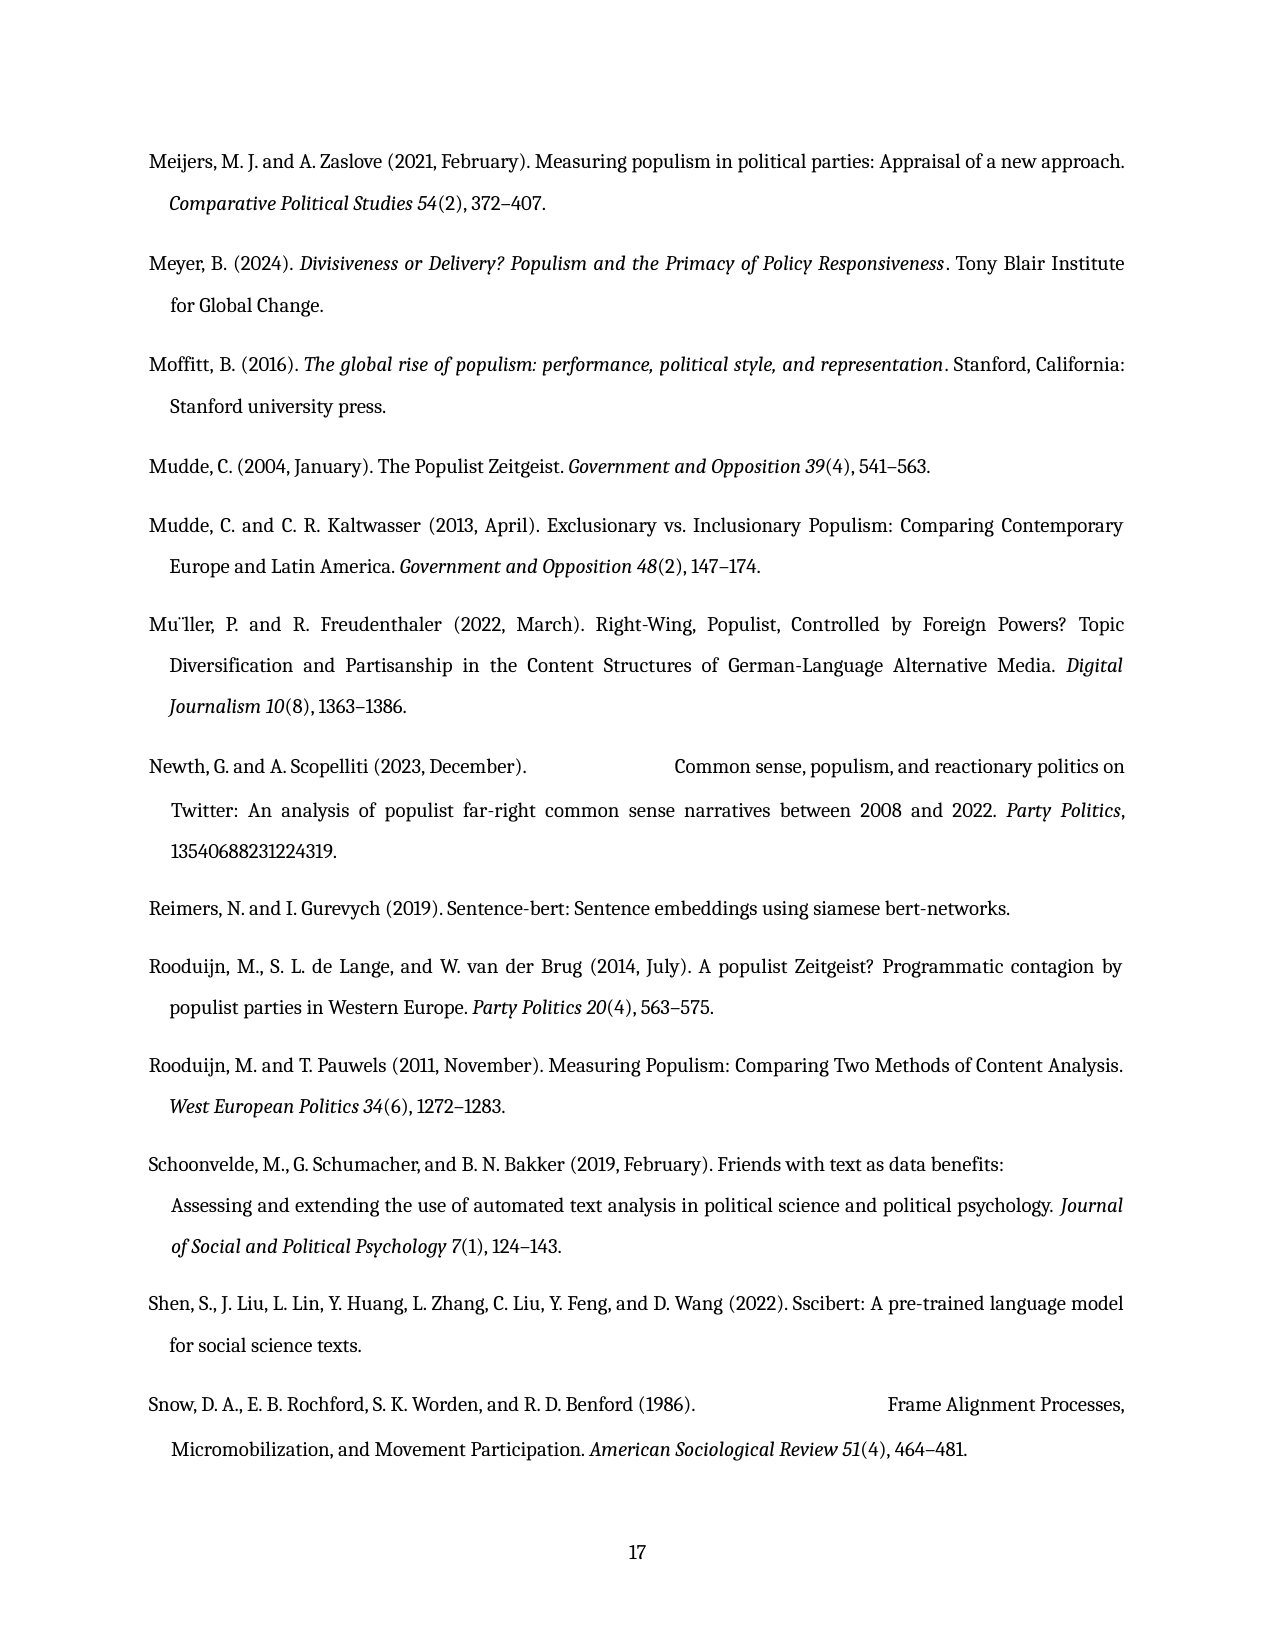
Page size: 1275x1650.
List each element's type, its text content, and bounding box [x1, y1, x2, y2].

text Shen, S., J. Liu, L. Lin, Y. Huang, L. Zhang, C. Liu, Y. Feng, and D. Wang (2022). Sscibert: A pre-trained language model for social science texts. [148, 1292, 1125, 1357]
text Mu¨ller, P. and R. Freudenthaler (2022, March). Right-Wing, Populist, Controlled by Foreign Powers? Topic Diversification and Partisanship in the Content Structures of German-Language Alternative Media. Digital Journalism 10(8), 1363–1386. [148, 612, 1125, 719]
text Twitter: An analysis of populist far-right common sense narratives between 2008 and 2022. Party Politics, 13540688231224319. [171, 799, 1125, 864]
text Snow, D. A., E. B. Rochford, S. K. Worden, and R. D. Benford (1986). Frame Alignment Processes, [148, 1393, 1125, 1417]
text Mudde, C. (2004, January). The Populist Zeitgeist. Government and Opposition 39(4), 541–563. [148, 455, 1125, 479]
text Rooduijn, M. and T. Pauwels (2011, November). Measuring Populism: Comparing Two Methods of Content Analysis. West European Politics 34(6), 1272–1283. [148, 1054, 1125, 1119]
text Meyer, B. (2024). Divisiveness or Delivery? Populism and the Primacy of Policy Responsiveness. Tony Blair Institute for Global Change. [148, 252, 1125, 317]
text Moffitt, B. (2016). The global rise of populism: performance, political style, and representation. Stanford, California: Stanford university press. [148, 353, 1125, 419]
text Schoonvelde, M., G. Schumacher, and B. N. Bakker (2019, February). Friends with text as data benefits: [148, 1153, 1125, 1177]
text Newth, G. and A. Scopelliti (2023, December). Common sense, populism, and reactionary politics on [148, 754, 1125, 778]
text Assessing and extending the use of automated text analysis in political science and political psychology. Journal of Social and Political Psychology 7(1), 124–143. [171, 1193, 1125, 1259]
text Reimers, N. and I. Gurevych (2019). Sentence-bert: Sentence embeddings using siamese bert-networks. [148, 897, 1125, 921]
text Meijers, M. J. and A. Zaslove (2021, February). Measuring populism in political parties: Appraisal of a new approach. Comparative Political Studies 54(2), 372–407. [148, 150, 1125, 215]
text Rooduijn, M., S. L. de Lange, and W. van der Brug (2014, July). A populist Zeitgeist? Programmatic contagion by populist parties in Western Europe. Party Politics 20(4), 563–575. [148, 954, 1125, 1020]
text Micromobilization, and Movement Participation. American Sociological Review 51(4), 464–481. [171, 1437, 1125, 1461]
text Mudde, C. and C. R. Kaltwasser (2013, April). Exclusionary vs. Inclusionary Populism: Comparing Contemporary Europe and Latin America. Government and Opposition 48(2), 147–174. [148, 513, 1125, 578]
